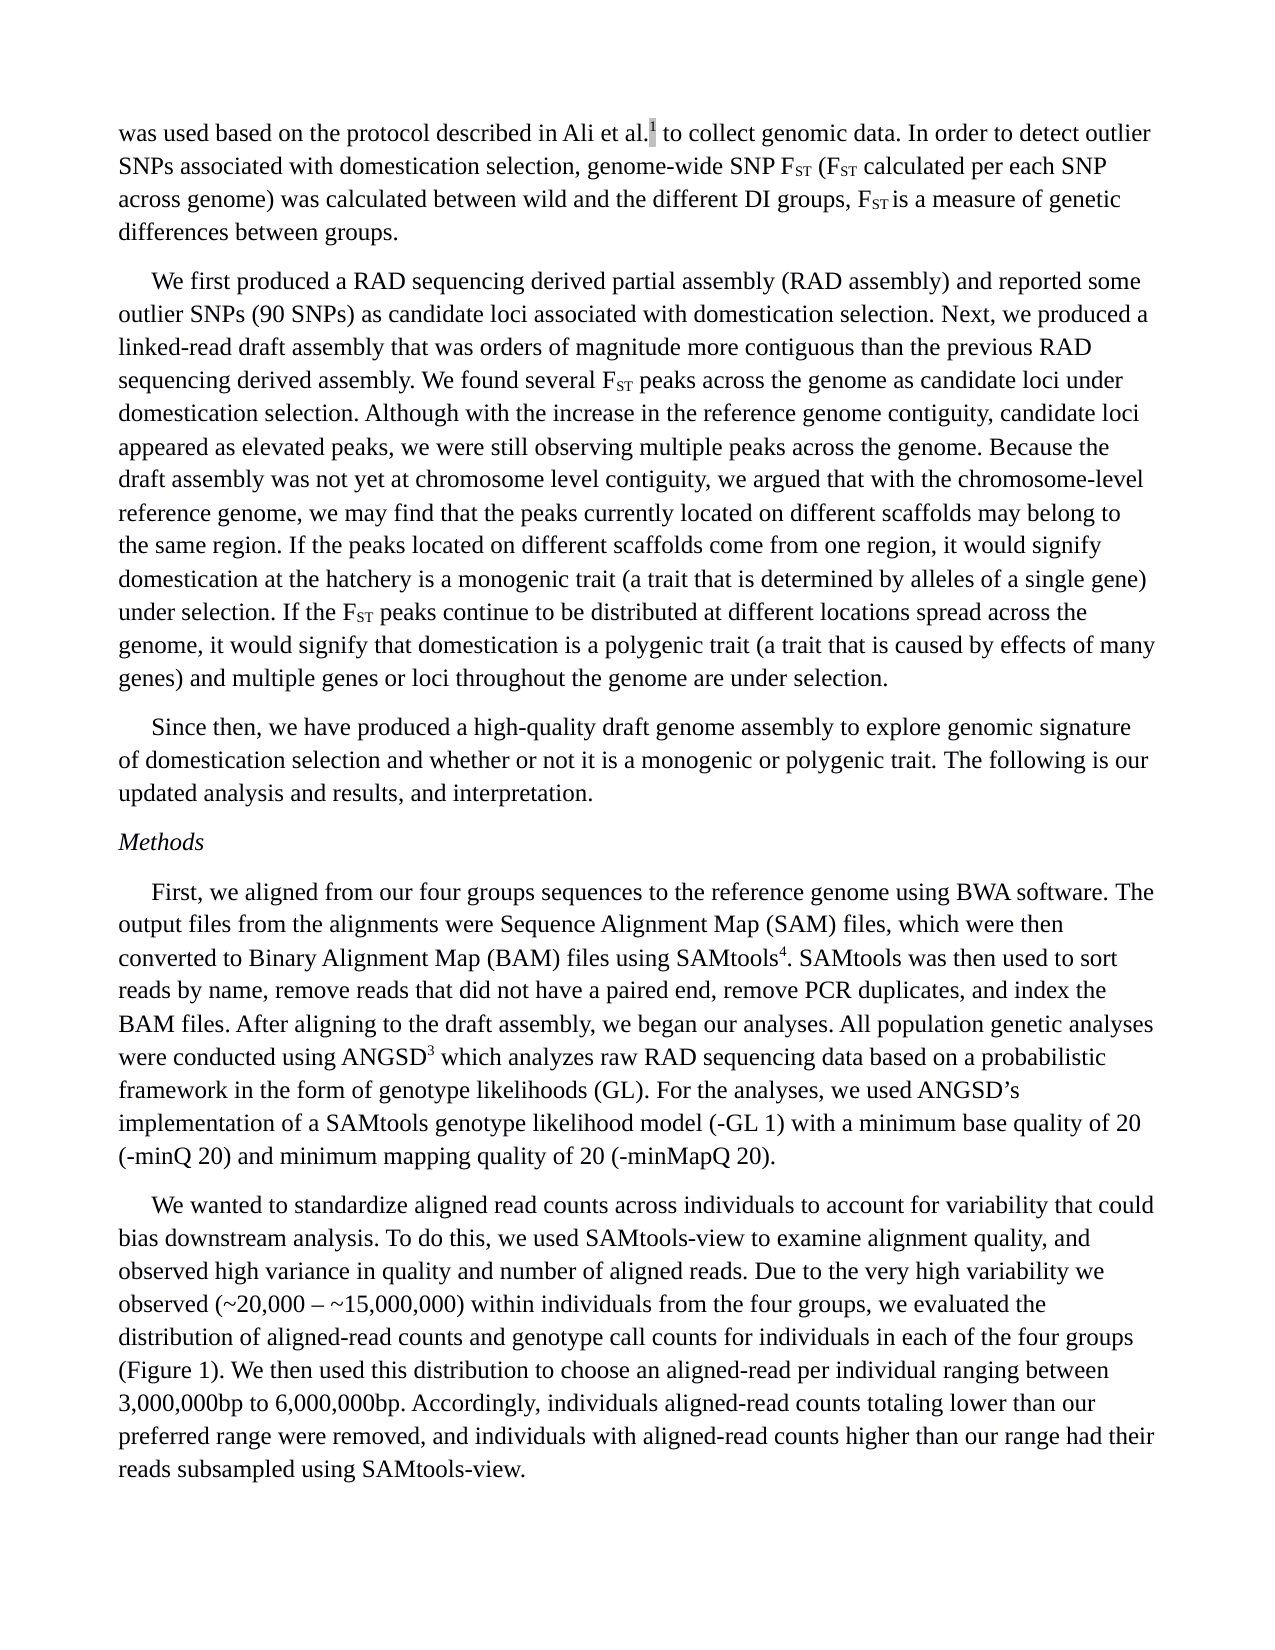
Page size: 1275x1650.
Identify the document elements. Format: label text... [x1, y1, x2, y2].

text We first produced a RAD sequencing derived partial assembly (RAD assembly) and reported some outlier SNPs (90 SNPs) as candidate loci associated with domestication selection. Next, we produced a linked-read draft assembly that was orders of magnitude more contiguous than the previous RAD sequencing derived assembly. We found several FST peaks across the genome as candidate loci under domestication selection. Although with the increase in the reference genome contiguity, candidate loci appeared as elevated peaks, we were still observing multiple peaks across the genome. Because the draft assembly was not yet at chromosome level contiguity, we argued that with the chromosome-level reference genome, we may find that the peaks currently located on different scaffolds may belong to the same region. If the peaks located on different scaffolds come from one region, it would signify domestication at the hatchery is a monogenic trait (a trait that is determined by alleles of a single gene) under selection. If the FST peaks continue to be distributed at different locations spread across the genome, it would signify that domestication is a polygenic trait (a trait that is caused by effects of many genes) and multiple genes or loci throughout the genome are under selection. [118, 266, 1157, 691]
text First, we aligned from our four groups sequences to the reference genome using BWA software. The output files from the alignments were Sequence Alignment Map (SAM) files, which were then converted to Binary Alignment Map (BAM) files using SAMtools4. SAMtools was then used to sort reads by name, remove reads that did not have a paired end, remove PCR duplicates, and index the BAM files. After aligning to the draft assembly, we began our analyses. All population genetic analyses were conducted using ANGSD3 which analyzes raw RAD sequencing data based on a probabilistic framework in the form of genotype likelihoods (GL). For the analyses, we used ANGSD’s implementation of a SAMtools genotype likelihood model (-GL 1) with a minimum base quality of 20 (-minQ 20) and minimum mapping quality of 20 (-minMapQ 20). [118, 877, 1157, 1169]
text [118, 118, 1157, 246]
text Since then, we have produced a high-quality draft genome assembly to explore genomic signature of domestication selection and whether or not it is a monogenic or polygenic trait. The following is our updated analysis and results, and interpretation. [118, 712, 1157, 807]
text We wanted to standardize aligned read counts across individuals to account for variability that could bias downstream analysis. To do this, we used SAMtools-view to examine alignment quality, and observed high variance in quality and number of aligned reads. Due to the very high variability we observed (~20,000 – ~15,000,000) within individuals from the four groups, we evaluated the distribution of aligned-read counts and genotype call counts for individuals in each of the four groups (Figure 1). We then used this distribution to choose an aligned-read per individual ranging between 3,000,000bp to 6,000,000bp. Accordingly, individuals aligned-read counts totaling lower than our preferred range were removed, and individuals with aligned-read counts higher than our range had their reads subsampled using SAMtools-view. [118, 1190, 1157, 1483]
text Methods [118, 827, 1157, 856]
